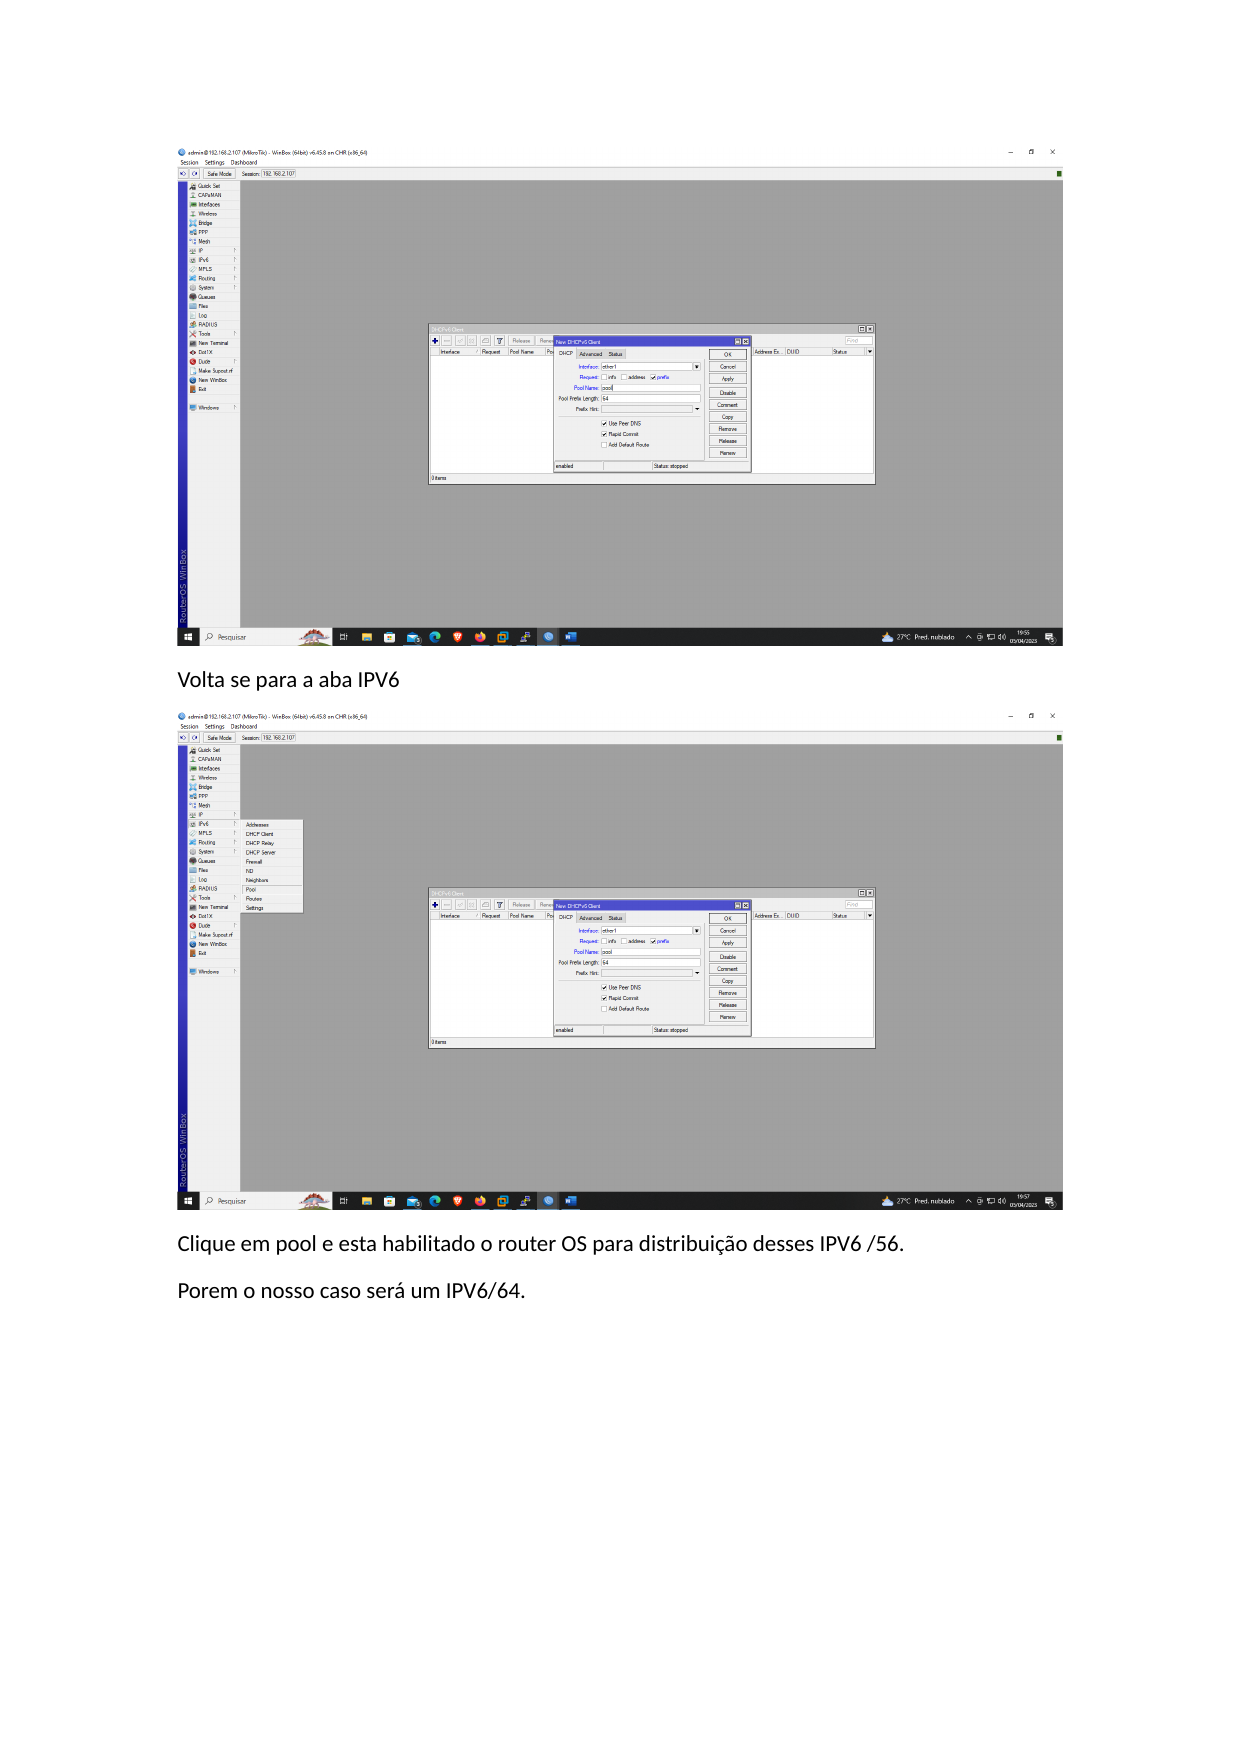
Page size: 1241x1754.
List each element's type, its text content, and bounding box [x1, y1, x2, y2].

picture [177, 711, 1063, 1210]
picture [177, 147, 1063, 646]
text Clique em pool e esta habilitado o router OS para distribuição desses IPV6 /56. [177, 1229, 1063, 1257]
text Volta se para a aba IPV6 [177, 665, 1063, 693]
text Porem o nosso caso será um IPV6/64. [177, 1276, 1063, 1304]
